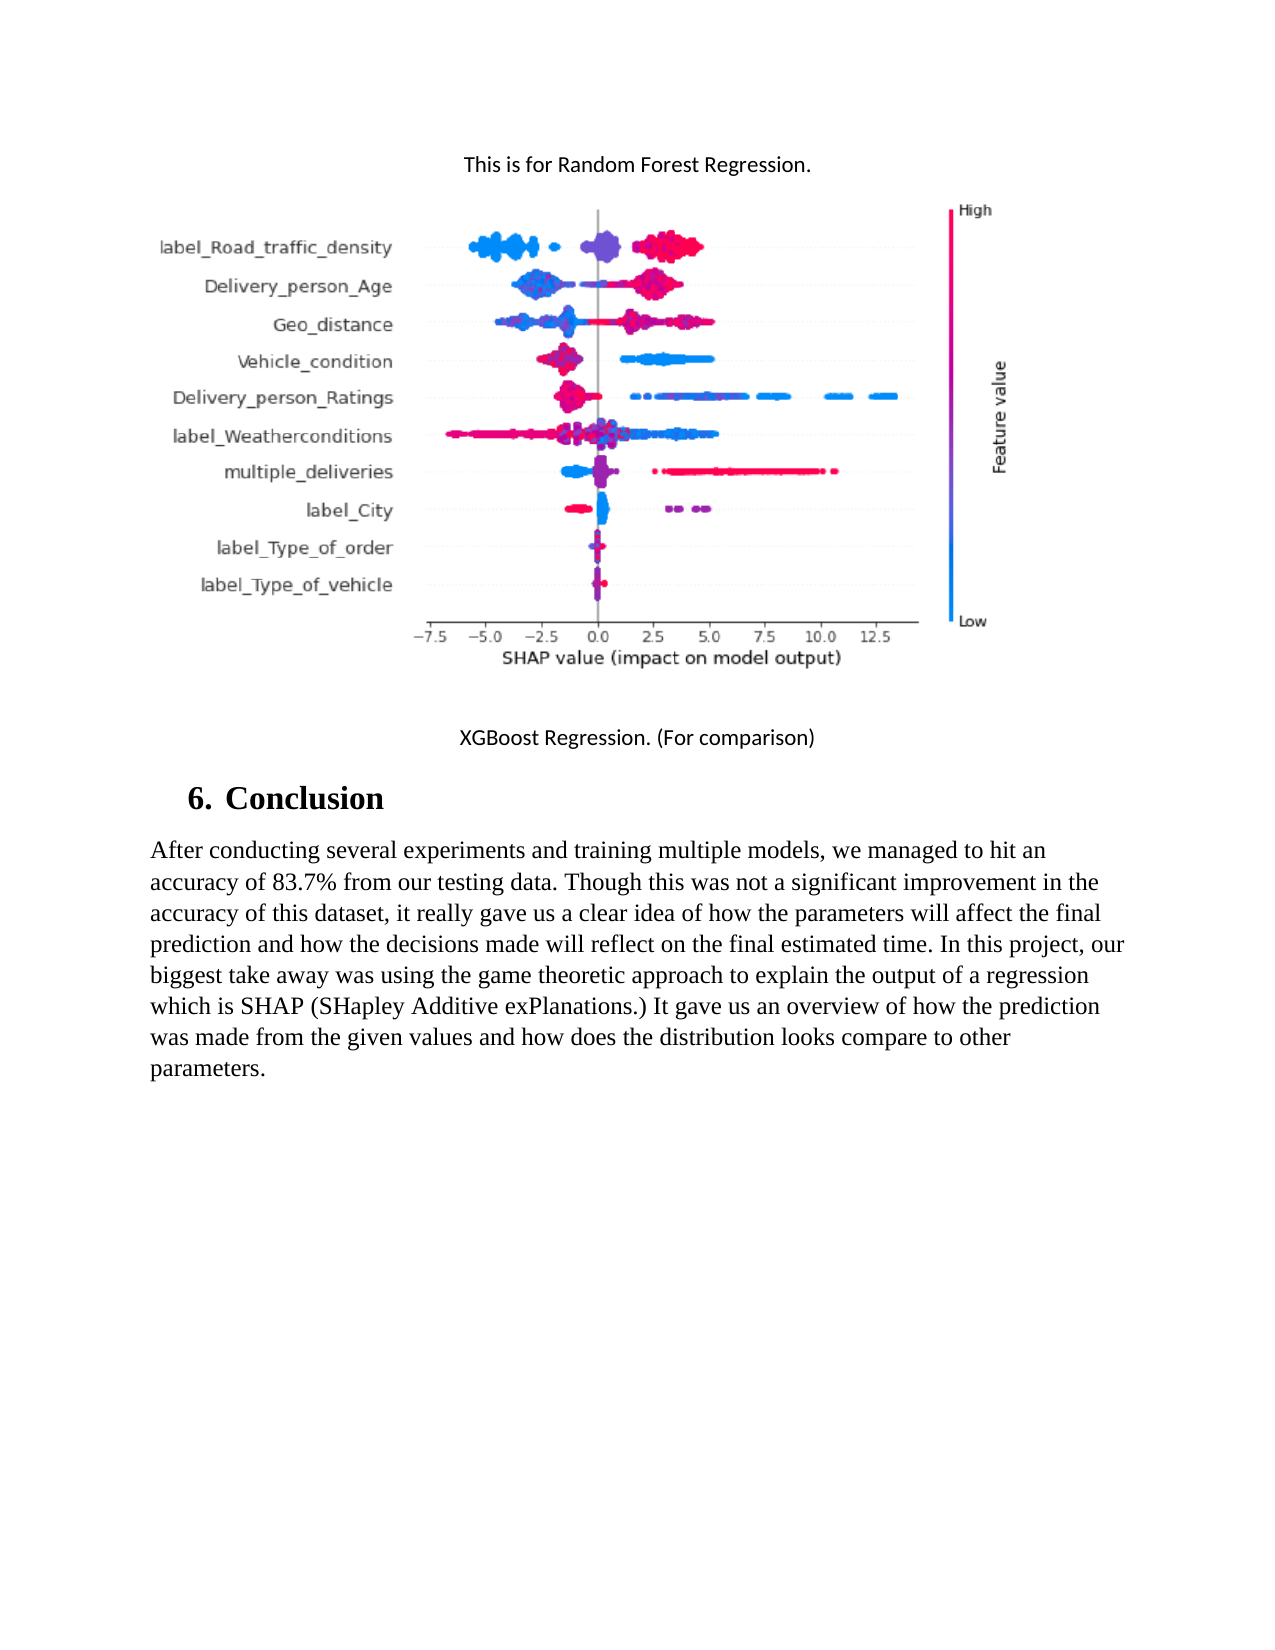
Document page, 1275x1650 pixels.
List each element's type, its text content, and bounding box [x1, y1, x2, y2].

text This is for Random Forest Regression. [150, 150, 1125, 178]
picture [150, 196, 1020, 704]
subtitle Conclusion [187, 778, 1125, 816]
text After conducting several experiments and training multiple models, we managed to hit an accuracy of 83.7% from our testing data. Though this was not a significant improvement in the accuracy of this dataset, it really gave us a clear idea of how the parameters will affect the final prediction and how the decisions made will reflect on the final estimated time. In this project, our biggest take away was using the game theoretic approach to explain the output of a regression which is SHAP (SHapley Additive exPlanations.) It gave us an overview of how the prediction was made from the given values and how does the distribution looks compare to other parameters. [150, 836, 1125, 1082]
text XGBoost Regression. (For comparison) [150, 723, 1125, 751]
